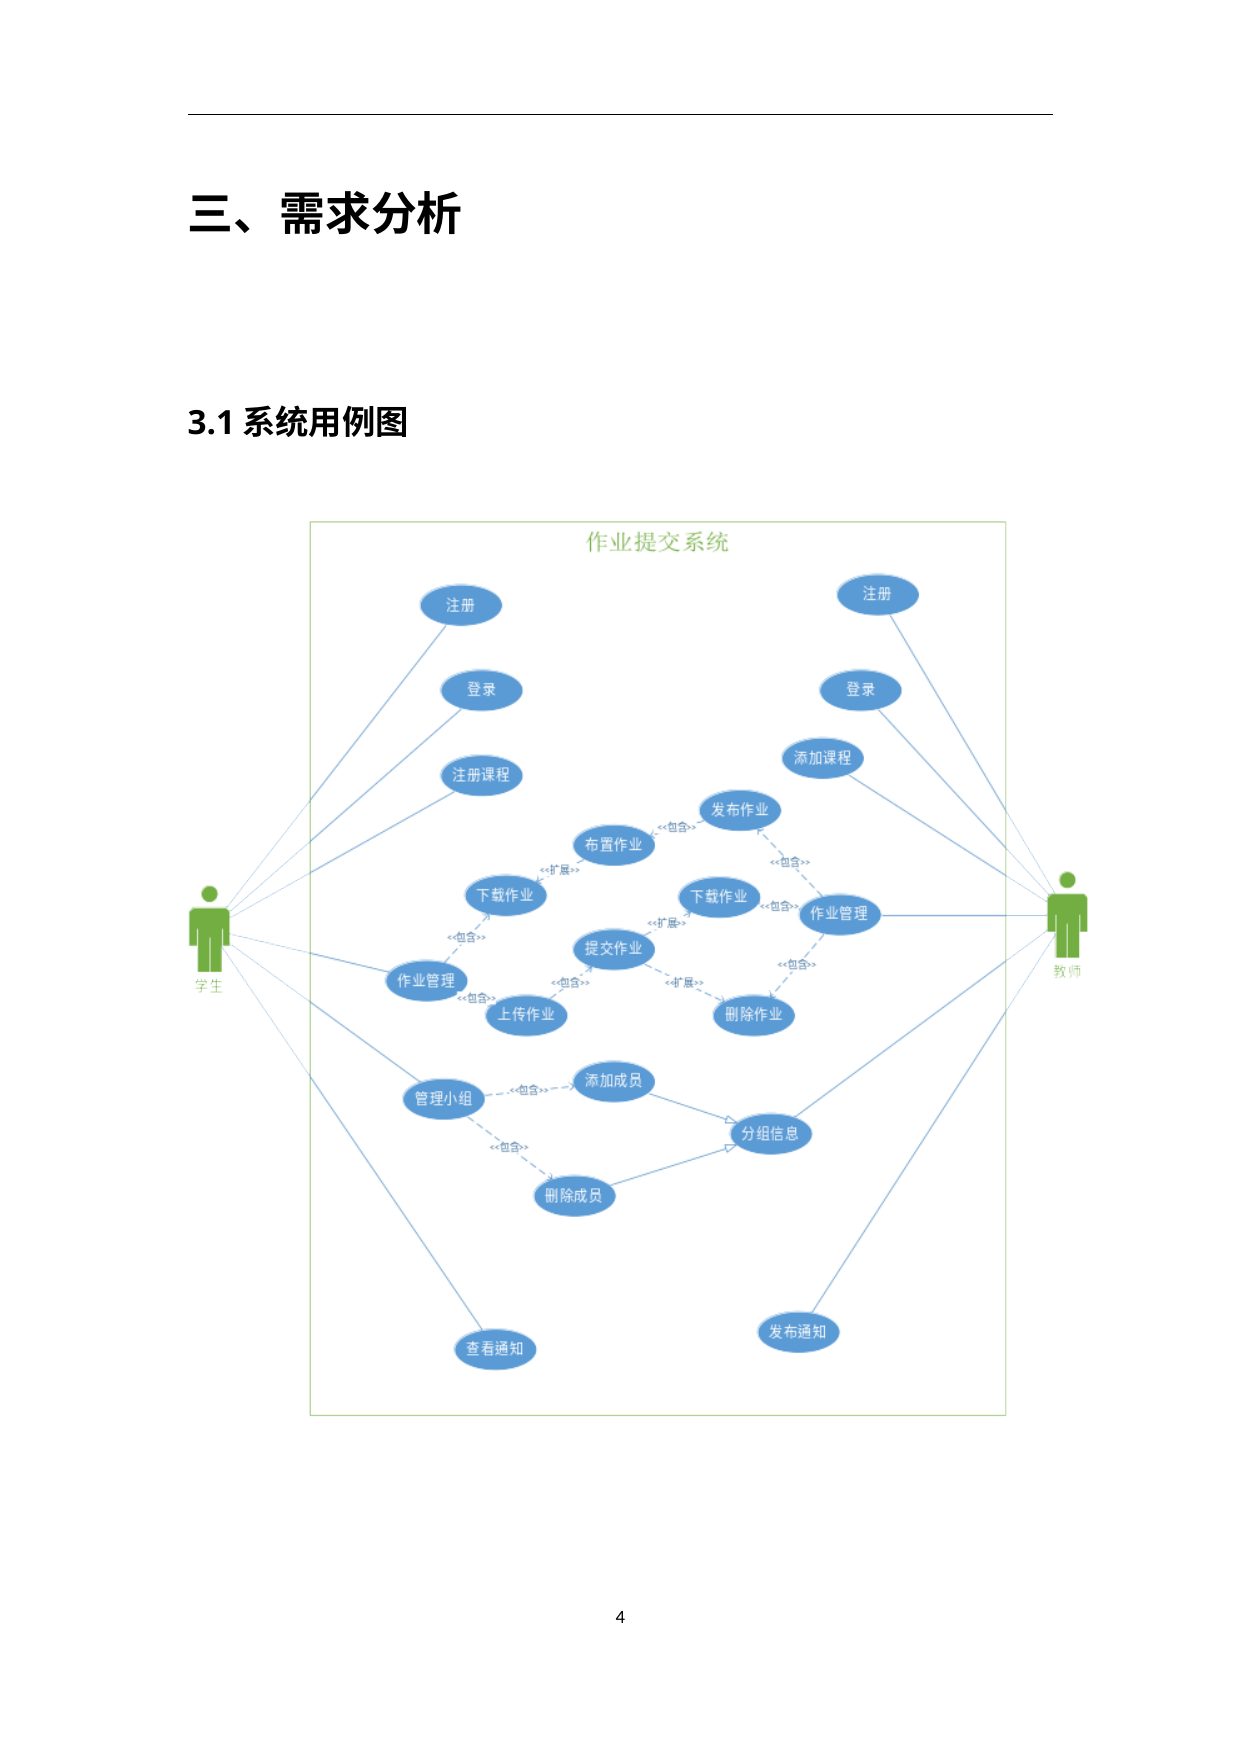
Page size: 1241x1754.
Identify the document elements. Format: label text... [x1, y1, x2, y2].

subtitle 3.1系统用例图 [187, 387, 1053, 452]
subtitle 三、需求分析 [187, 162, 1053, 259]
